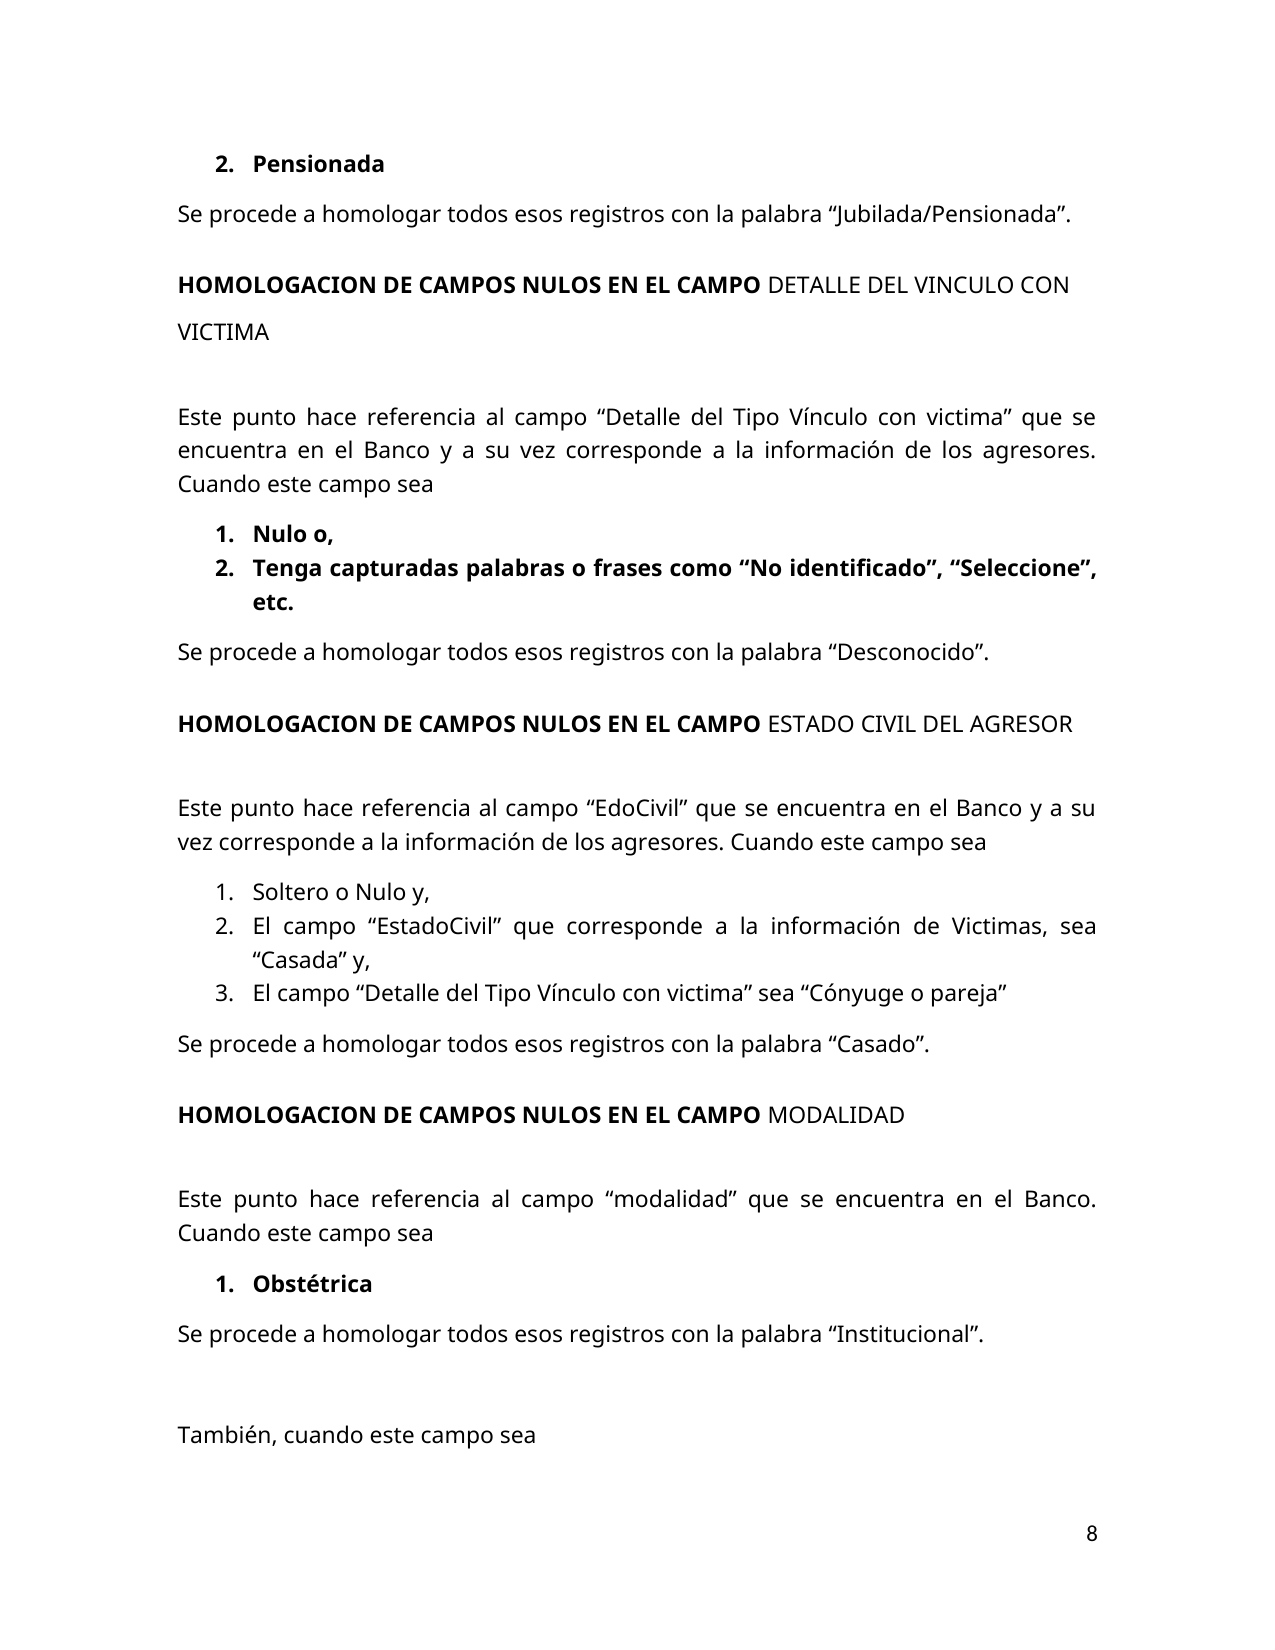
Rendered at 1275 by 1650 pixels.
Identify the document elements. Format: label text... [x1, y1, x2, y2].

list Pensionada [215, 148, 1098, 179]
subtitle HOMOLOGACION DE CAMPOS NULOS EN EL CAMPO ESTADO CIVIL DEL AGRESOR [177, 708, 1098, 739]
list Nulo o, [215, 518, 1098, 550]
text Se procede a homologar todos esos registros con la palabra “Casado”. [177, 1028, 1098, 1059]
list El campo “EstadoCivil” que corresponde a la información de Victimas, sea “Casada” y, [215, 910, 1098, 975]
text Este punto hace referencia al campo “Detalle del Tipo Vínculo con victima” que se encuentra en el Banco y a su vez corresponde a la información de los agresores. Cuando este campo sea [177, 401, 1098, 499]
text Se procede a homologar todos esos registros con la palabra “Jubilada/Pensionada”. [177, 198, 1098, 229]
text Se procede a homologar todos esos registros con la palabra “Desconocido”. [177, 636, 1098, 668]
text Este punto hace referencia al campo “modalidad” que se encuentra en el Banco. Cuando este campo sea [177, 1183, 1098, 1248]
text Se procede a homologar todos esos registros con la palabra “Institucional”. [177, 1318, 1098, 1349]
text Este punto hace referencia al campo “EdoCivil” que se encuentra en el Banco y a su vez corresponde a la información de los agresores. Cuando este campo sea [177, 792, 1098, 857]
text También, cuando este campo sea [177, 1419, 1098, 1450]
list El campo “Detalle del Tipo Vínculo con victima” sea “Cónyuge o pareja” [215, 977, 1098, 1009]
list Tenga capturadas palabras o frases como “No identificado”, “Seleccione”, etc. [215, 552, 1098, 617]
list Soltero o Nulo y, [215, 876, 1098, 907]
list Obstétrica [215, 1268, 1098, 1299]
subtitle HOMOLOGACION DE CAMPOS NULOS EN EL CAMPO DETALLE DEL VINCULO CON VICTIMA [177, 269, 1098, 347]
subtitle HOMOLOGACION DE CAMPOS NULOS EN EL CAMPO MODALIDAD [177, 1099, 1098, 1130]
